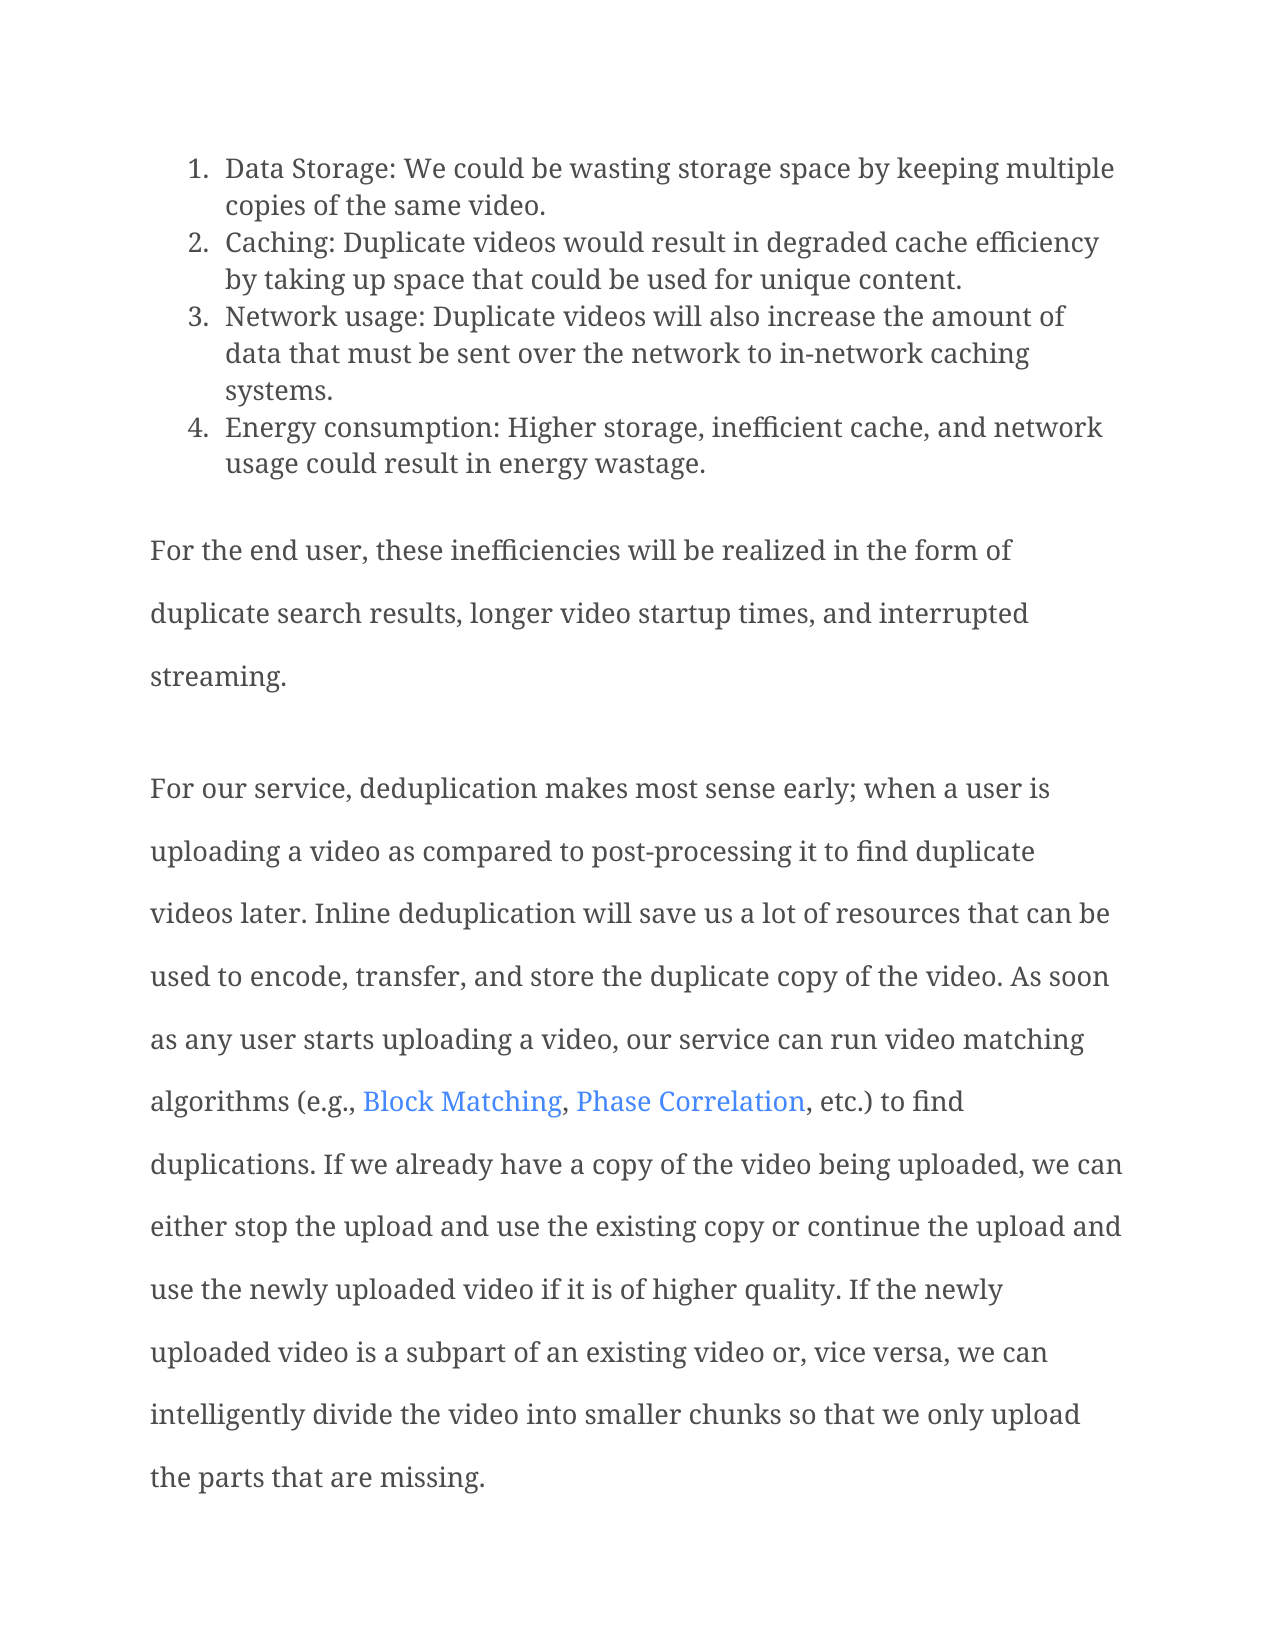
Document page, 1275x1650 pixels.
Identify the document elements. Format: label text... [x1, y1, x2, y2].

list Data Storage: We could be wasting storage space by keeping multiple copies of the same video. [187, 150, 1125, 224]
list Energy consumption: Higher storage, inefficient cache, and network usage could result in energy wastage. [187, 408, 1125, 482]
list Caching: Duplicate videos would result in degraded cache efficiency by taking up space that could be used for unique content. [187, 224, 1125, 297]
text For our service, deduplication makes most sense early; when a user is uploading a video as compared to post-processing it to find duplicate videos later. Inline deduplication will save us a lot of resources that can be used to encode, transfer, and store the duplicate copy of the video. As soon as any user starts uploading a video, our service can run video matching algorithms (e.g., Block Matching, Phase Correlation, etc.) to find duplications. If we already have a copy of the video being uploaded, we can either stop the upload and use the existing copy or continue the upload and use the newly uploaded video if it is of higher quality. If the newly uploaded video is a subpart of an existing video or, vice versa, we can intelligently divide the video into smaller chunks so that we only upload the parts that are missing. [150, 770, 1125, 1495]
text For the end user, these inefficiencies will be realized in the form of duplicate search results, longer video startup times, and interrupted streaming. [150, 532, 1125, 694]
list Network usage: Duplicate videos will also increase the amount of data that must be sent over the network to in-network caching systems. [187, 297, 1125, 408]
